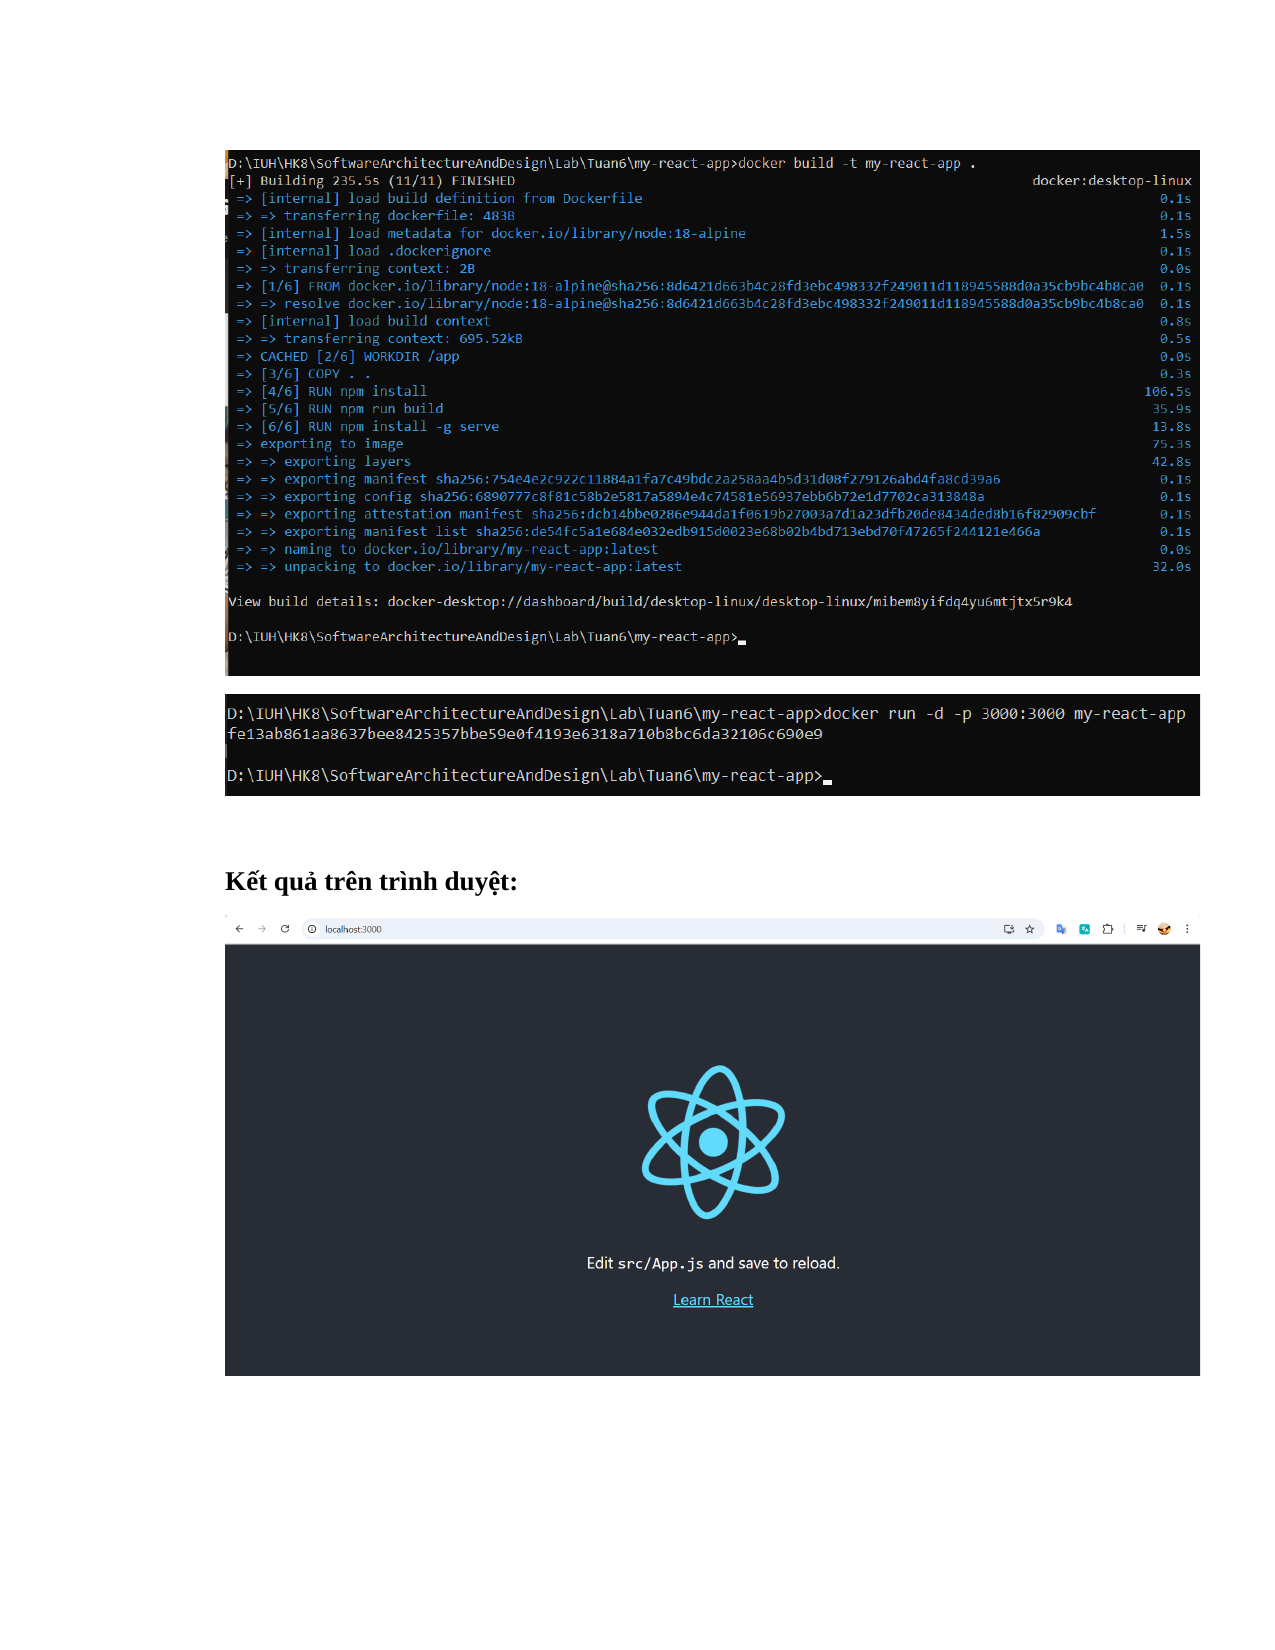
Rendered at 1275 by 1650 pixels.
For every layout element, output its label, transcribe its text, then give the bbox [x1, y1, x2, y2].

picture [225, 915, 1200, 1376]
text Kết quả trên trình duyệt: [225, 865, 1125, 896]
picture [225, 694, 1200, 796]
picture [225, 150, 1200, 676]
